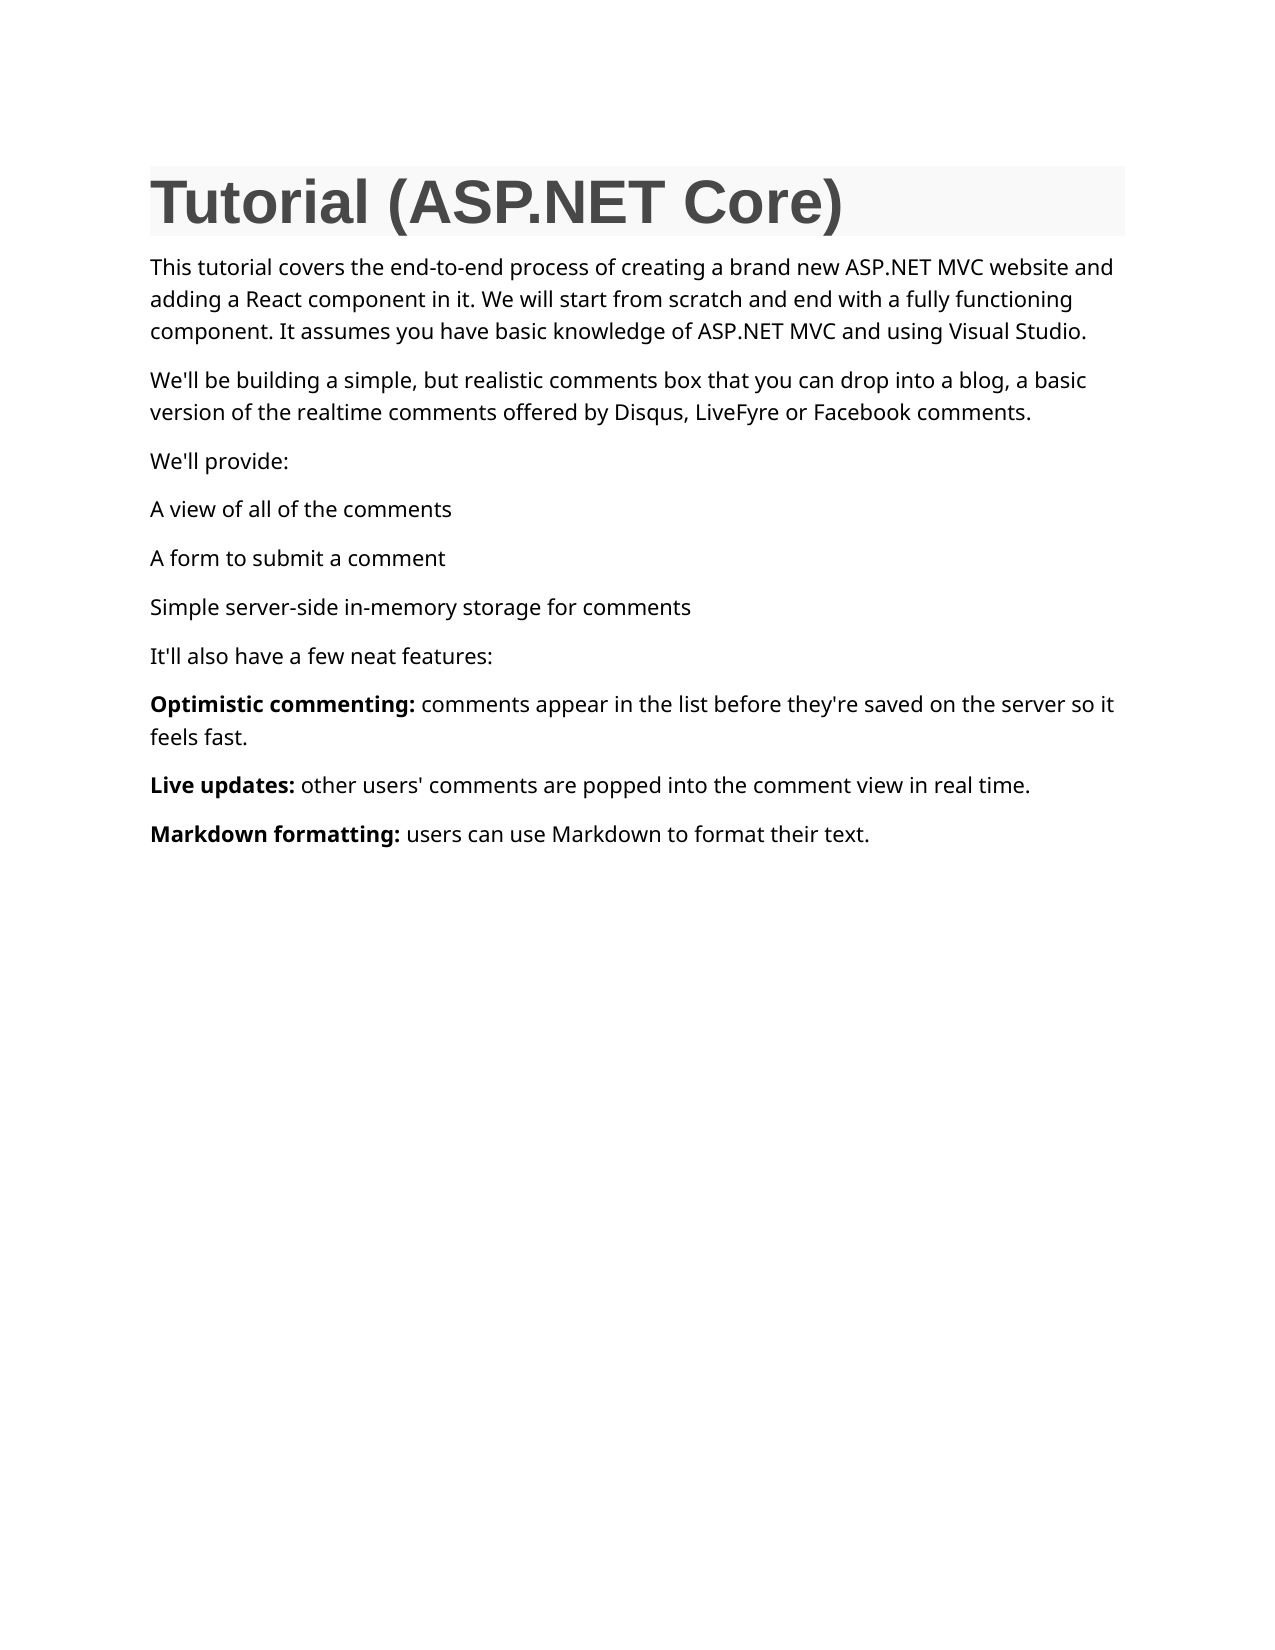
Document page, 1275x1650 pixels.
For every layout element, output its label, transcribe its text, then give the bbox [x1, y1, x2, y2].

text Markdown formatting: users can use Markdown to format their text. [150, 819, 1125, 849]
text A form to submit a comment [150, 543, 1125, 573]
text Live updates: other users' comments are popped into the comment view in real time. [150, 770, 1125, 800]
text A view of all of the comments [150, 494, 1125, 524]
text Optimistic commenting: comments appear in the list before they're saved on the server so it feels fast. [150, 689, 1125, 751]
text Simple server-side in-memory storage for comments [150, 592, 1125, 622]
text We'll provide: [150, 446, 1125, 475]
text It'll also have a few neat features: [150, 641, 1125, 670]
text This tutorial covers the end-to-end process of creating a brand new ASP.NET MVC website and adding a React component in it. We will start from scratch and end with a fully functioning component. It assumes you have basic knowledge of ASP.NET MVC and using Visual Studio. [150, 252, 1125, 346]
text Tutorial (ASP.NET Core) [150, 166, 1125, 236]
text We'll be building a simple, but realistic comments box that you can drop into a blog, a basic version of the realtime comments offered by Disqus, LiveFyre or Facebook comments. [150, 365, 1125, 427]
